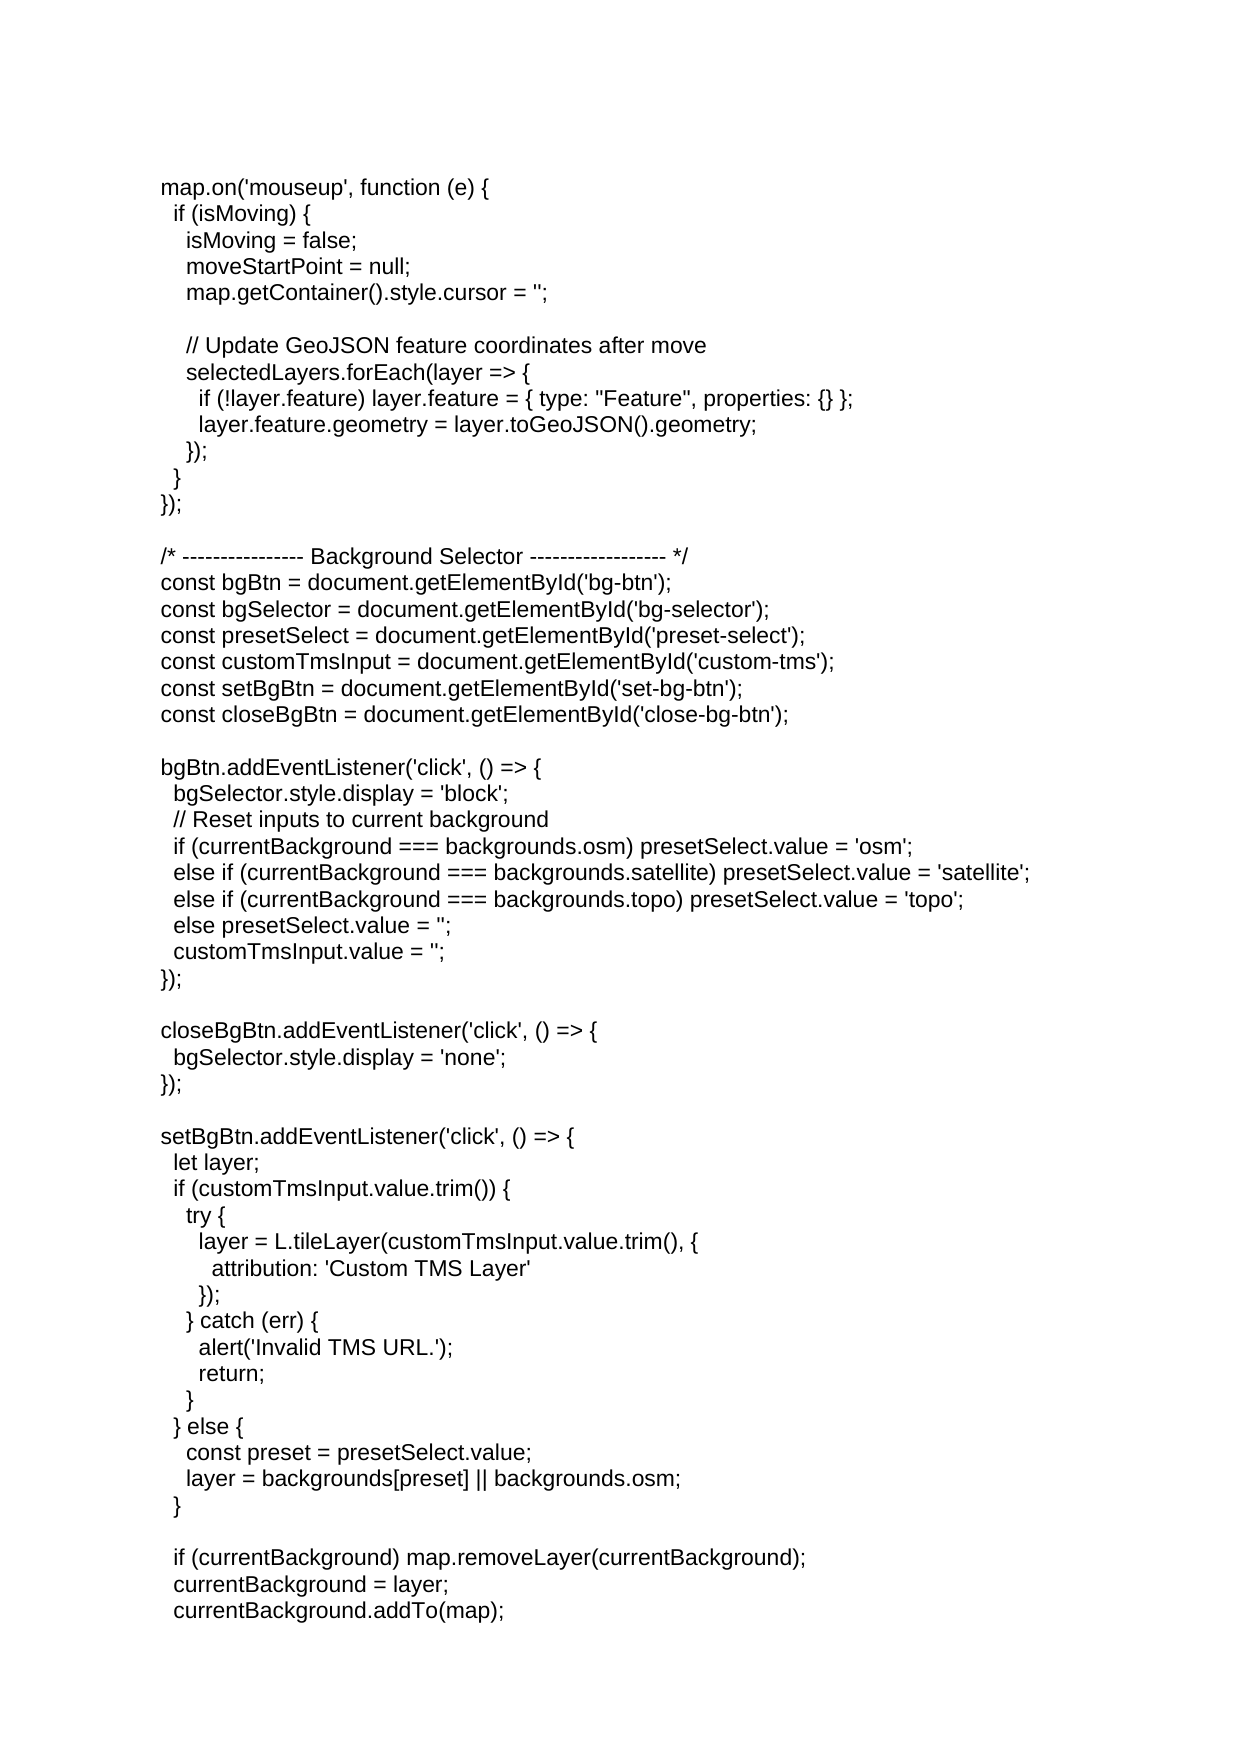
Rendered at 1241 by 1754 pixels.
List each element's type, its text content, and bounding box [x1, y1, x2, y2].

text } else { [148, 1413, 1093, 1439]
text else if (currentBackground === backgrounds.topo) presetSelect.value = 'topo'; [148, 886, 1093, 912]
text // Reset inputs to current background [148, 806, 1093, 833]
text bgBtn.addEventListener('click', () => { [148, 754, 1093, 780]
text else if (currentBackground === backgrounds.satellite) presetSelect.value = 'satellite'; [148, 859, 1093, 886]
text isMoving = false; [148, 227, 1093, 253]
text attribution: 'Custom TMS Layer' [148, 1254, 1093, 1281]
text } catch (err) { [148, 1307, 1093, 1333]
text currentBackground = layer; [148, 1571, 1093, 1597]
text if (!layer.feature) layer.feature = { type: "Feature", properties: {} }; [148, 385, 1093, 411]
text try { [148, 1202, 1093, 1228]
text } [148, 1492, 1093, 1518]
text map.on('mouseup', function (e) { [148, 174, 1093, 200]
text }); [148, 490, 1093, 517]
text } [148, 464, 1093, 490]
text let layer; [148, 1149, 1093, 1175]
text moveStartPoint = null; [148, 253, 1093, 279]
text }); [148, 437, 1093, 464]
text if (customTmsInput.value.trim()) { [148, 1175, 1093, 1202]
text layer = L.tileLayer(customTmsInput.value.trim(), { [148, 1228, 1093, 1254]
text const closeBgBtn = document.getElementById('close-bg-btn'); [148, 701, 1093, 727]
text const customTmsInput = document.getElementById('custom-tms'); [148, 648, 1093, 675]
text alert('Invalid TMS URL.'); [148, 1333, 1093, 1360]
text currentBackground.addTo(map); [148, 1597, 1093, 1623]
text // Update GeoJSON feature coordinates after move [148, 332, 1093, 358]
text }); [148, 1070, 1093, 1096]
text map.getContainer().style.cursor = ''; [148, 279, 1093, 306]
text else presetSelect.value = ''; [148, 912, 1093, 938]
text bgSelector.style.display = 'block'; [148, 780, 1093, 806]
text const presetSelect = document.getElementById('preset-select'); [148, 622, 1093, 648]
text bgSelector.style.display = 'none'; [148, 1044, 1093, 1070]
text if (currentBackground) map.removeLayer(currentBackground); [148, 1544, 1093, 1571]
text if (currentBackground === backgrounds.osm) presetSelect.value = 'osm'; [148, 833, 1093, 859]
text const bgSelector = document.getElementById('bg-selector'); [148, 596, 1093, 622]
text const preset = presetSelect.value; [148, 1439, 1093, 1465]
text }); [148, 964, 1093, 991]
text customTmsInput.value = ''; [148, 938, 1093, 964]
text closeBgBtn.addEventListener('click', () => { [148, 1017, 1093, 1044]
text setBgBtn.addEventListener('click', () => { [148, 1123, 1093, 1149]
text layer = backgrounds[preset] || backgrounds.osm; [148, 1465, 1093, 1492]
text selectedLayers.forEach(layer => { [148, 358, 1093, 385]
text return; [148, 1360, 1093, 1386]
text layer.feature.geometry = layer.toGeoJSON().geometry; [148, 411, 1093, 437]
text if (isMoving) { [148, 200, 1093, 227]
text const setBgBtn = document.getElementById('set-bg-btn'); [148, 675, 1093, 701]
text const bgBtn = document.getElementById('bg-btn'); [148, 569, 1093, 596]
text } [148, 1386, 1093, 1413]
text /* ---------------- Background Selector ------------------ */ [148, 543, 1093, 569]
text }); [148, 1281, 1093, 1307]
